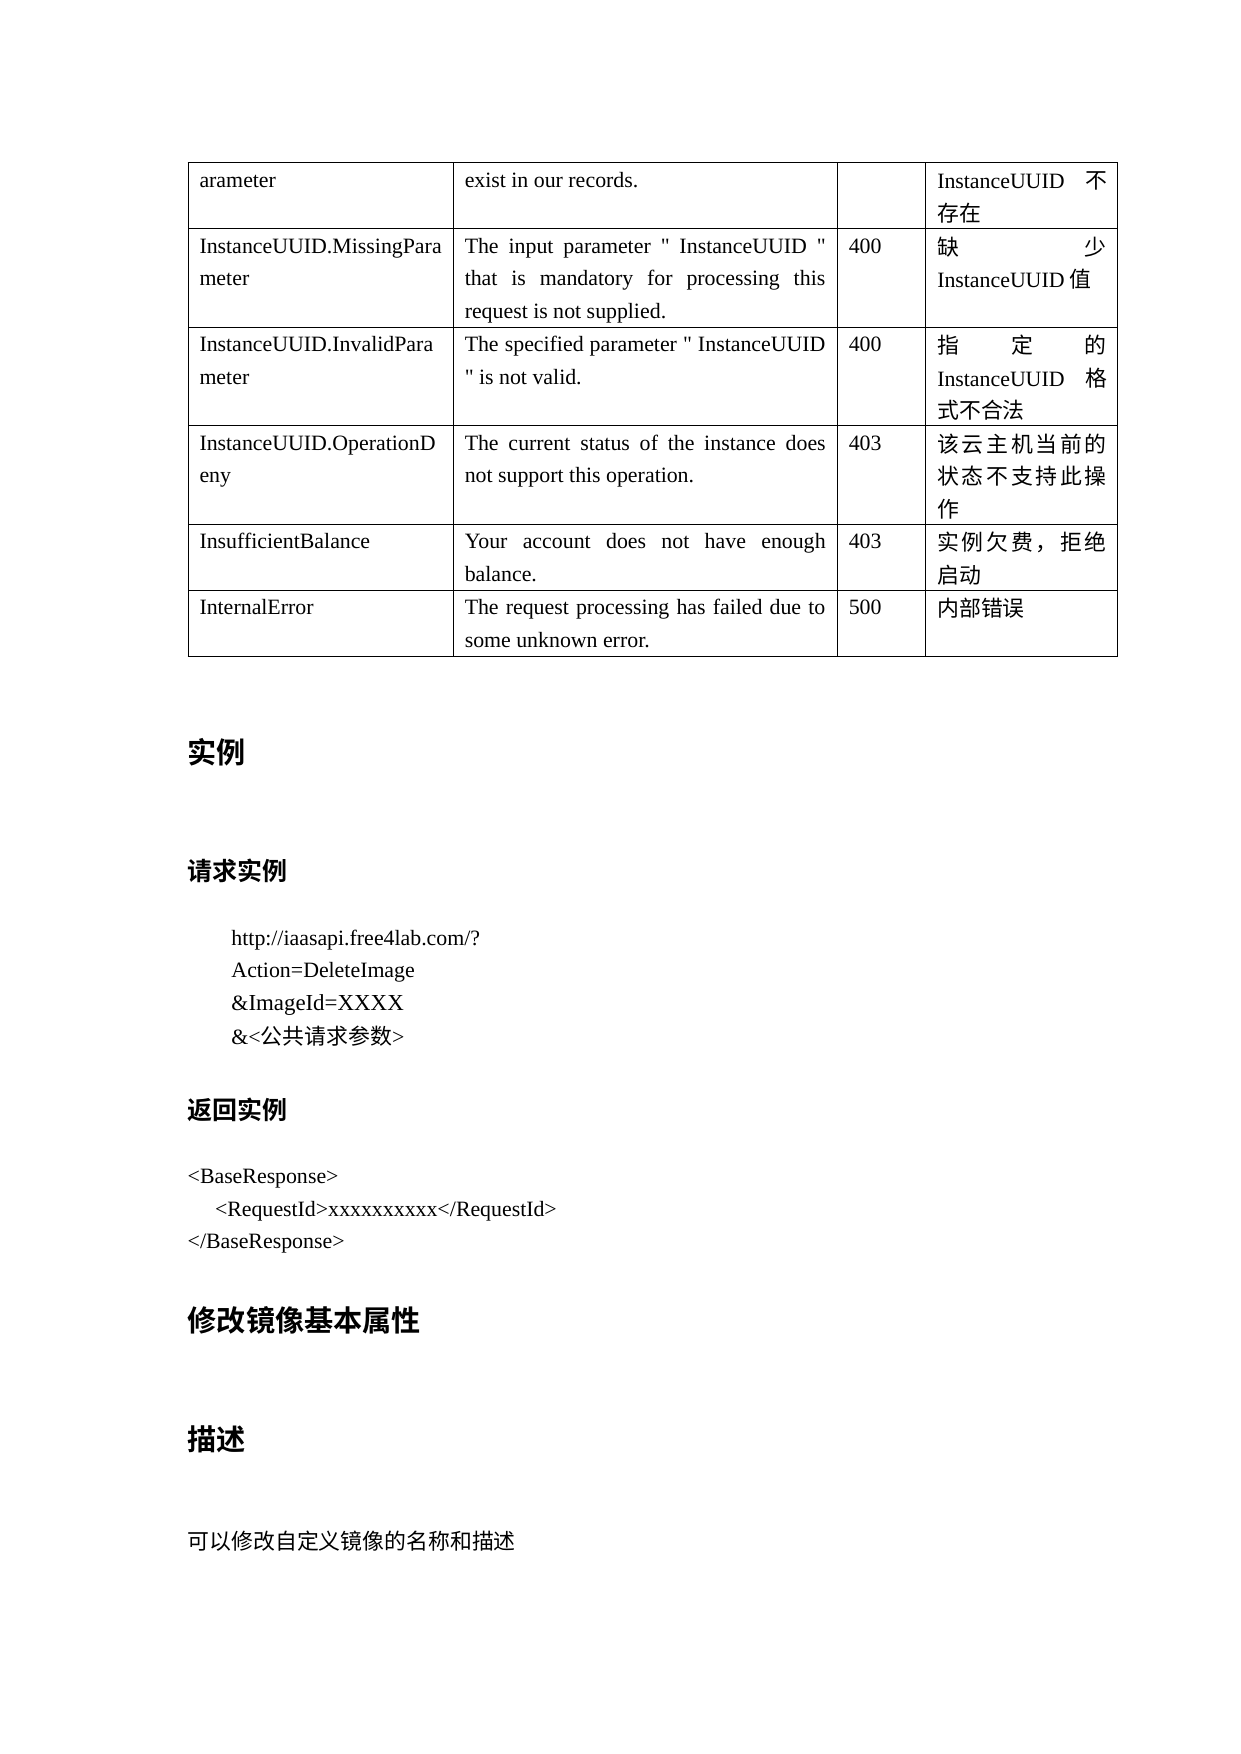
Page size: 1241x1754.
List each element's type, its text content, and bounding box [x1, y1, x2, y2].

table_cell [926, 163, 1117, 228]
text <RequestId>xxxxxxxxxx</RequestId> [187, 1192, 1053, 1224]
subtitle 修改镜像基本属性 [187, 1286, 1053, 1351]
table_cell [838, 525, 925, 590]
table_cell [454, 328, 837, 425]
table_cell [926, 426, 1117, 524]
text 可以修改自定义镜像的名称和描述 [187, 1524, 1053, 1556]
text <BaseResponse> [187, 1159, 1053, 1192]
subtitle 返回实例 [187, 1076, 1053, 1141]
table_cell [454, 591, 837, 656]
subtitle 请求实例 [187, 837, 1053, 902]
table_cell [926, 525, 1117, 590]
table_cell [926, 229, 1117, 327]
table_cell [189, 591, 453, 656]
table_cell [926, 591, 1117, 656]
text &ImageId=XXXX [187, 986, 1053, 1018]
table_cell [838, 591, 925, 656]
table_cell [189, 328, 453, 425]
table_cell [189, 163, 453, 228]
text &<公共请求参数> [187, 1018, 1053, 1051]
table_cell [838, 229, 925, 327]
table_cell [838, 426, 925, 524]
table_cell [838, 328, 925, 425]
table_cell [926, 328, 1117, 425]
subtitle 实例 [187, 718, 1053, 783]
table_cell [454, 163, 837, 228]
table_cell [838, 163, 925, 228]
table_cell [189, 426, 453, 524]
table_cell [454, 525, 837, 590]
text http://iaasapi.free4lab.com/? [187, 921, 1053, 953]
text </BaseResponse> [187, 1224, 1053, 1257]
text Action=DeleteImage [187, 953, 1053, 986]
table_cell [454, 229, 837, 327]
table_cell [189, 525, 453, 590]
subtitle 描述 [187, 1405, 1053, 1470]
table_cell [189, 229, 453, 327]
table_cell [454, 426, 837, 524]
